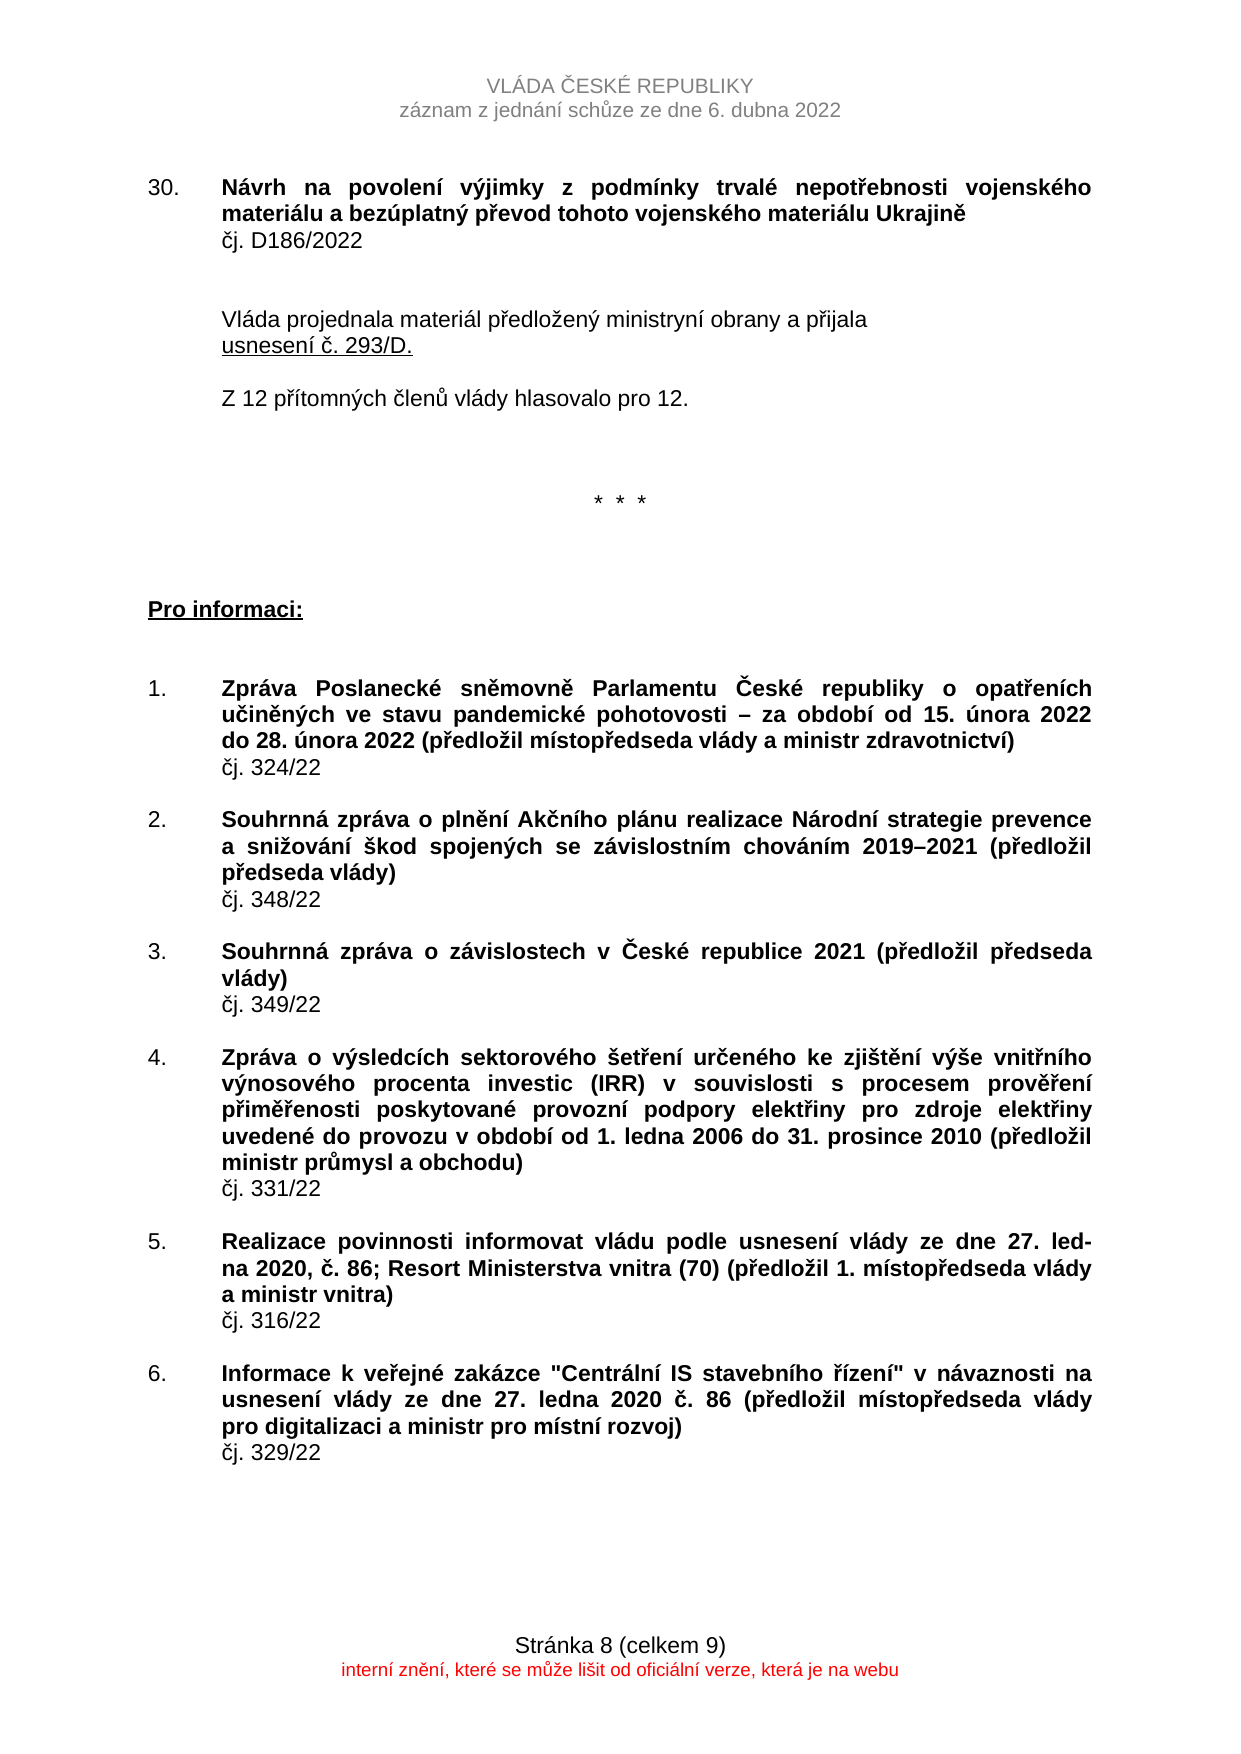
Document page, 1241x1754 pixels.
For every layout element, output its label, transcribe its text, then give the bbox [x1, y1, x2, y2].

text 1. Zpráva Poslanecké sněmovně Parlamentu České republiky o opatřeních učiněných ve stavu pandemické pohotovosti – za období od 15. února 2022 do 28. února 2022 (předložil místopředseda vlády a ministr zdravotnictví) [148, 675, 1093, 754]
text usnesení č. 293/D. [148, 332, 1093, 358]
text čj. 331/22 [148, 1175, 1093, 1202]
text 3. Souhrnná zpráva o závislostech v České republice 2021 (předložil předseda vlády) [148, 938, 1093, 991]
text Z 12 přítomných členů vlády hlasovalo pro 12. [148, 385, 1093, 411]
text Vláda projednala materiál předložený ministryní obrany a přijala [148, 306, 1093, 332]
text čj. 348/22 [148, 886, 1093, 912]
text čj. 349/22 [148, 991, 1093, 1017]
text čj. D186/2022 [148, 227, 1093, 253]
text 2. Souhrnná zpráva o plnění Akčního plánu realizace Národní strategie prevence a snižování škod spojených se závislostním chováním 2019–2021 (předložil předseda vlády) [148, 806, 1093, 886]
text 4. Zpráva o výsledcích sektorového šetření určeného ke zjištění výše vnitřního výnosového procenta investic (IRR) v souvislosti s procesem prověření přiměřenosti poskytované provozní podpory elektřiny pro zdroje elektřiny uvedené do provozu v období od 1. ledna 2006 do 31. prosince 2010 (předložil ministr průmysl a obchodu) [148, 1044, 1093, 1175]
text Pro informaci: [148, 596, 1093, 622]
text čj. 329/22 [148, 1439, 1093, 1465]
text čj. 316/22 [148, 1307, 1093, 1333]
text 5. Realizace povinnosti informovat vládu podle usnesení vlády ze dne 27. led- na 2020, č. 86; Resort Ministerstva vnitra (70) (předložil 1. místopředseda vlády a ministr vnitra) [148, 1228, 1093, 1307]
text čj. 324/22 [148, 754, 1093, 780]
text 6. Informace k veřejné zakázce "Centrální IS stavebního řízení" v návaznosti na usnesení vlády ze dne 27. ledna 2020 č. 86 (předložil místopředseda vlády pro digitalizaci a ministr pro místní rozvoj) [148, 1360, 1093, 1439]
text * * * [148, 490, 1093, 517]
text 30. Návrh na povolení výjimky z podmínky trvalé nepotřebnosti vojenského materiálu a bezúplatný převod tohoto vojenského materiálu Ukrajině [148, 174, 1093, 227]
